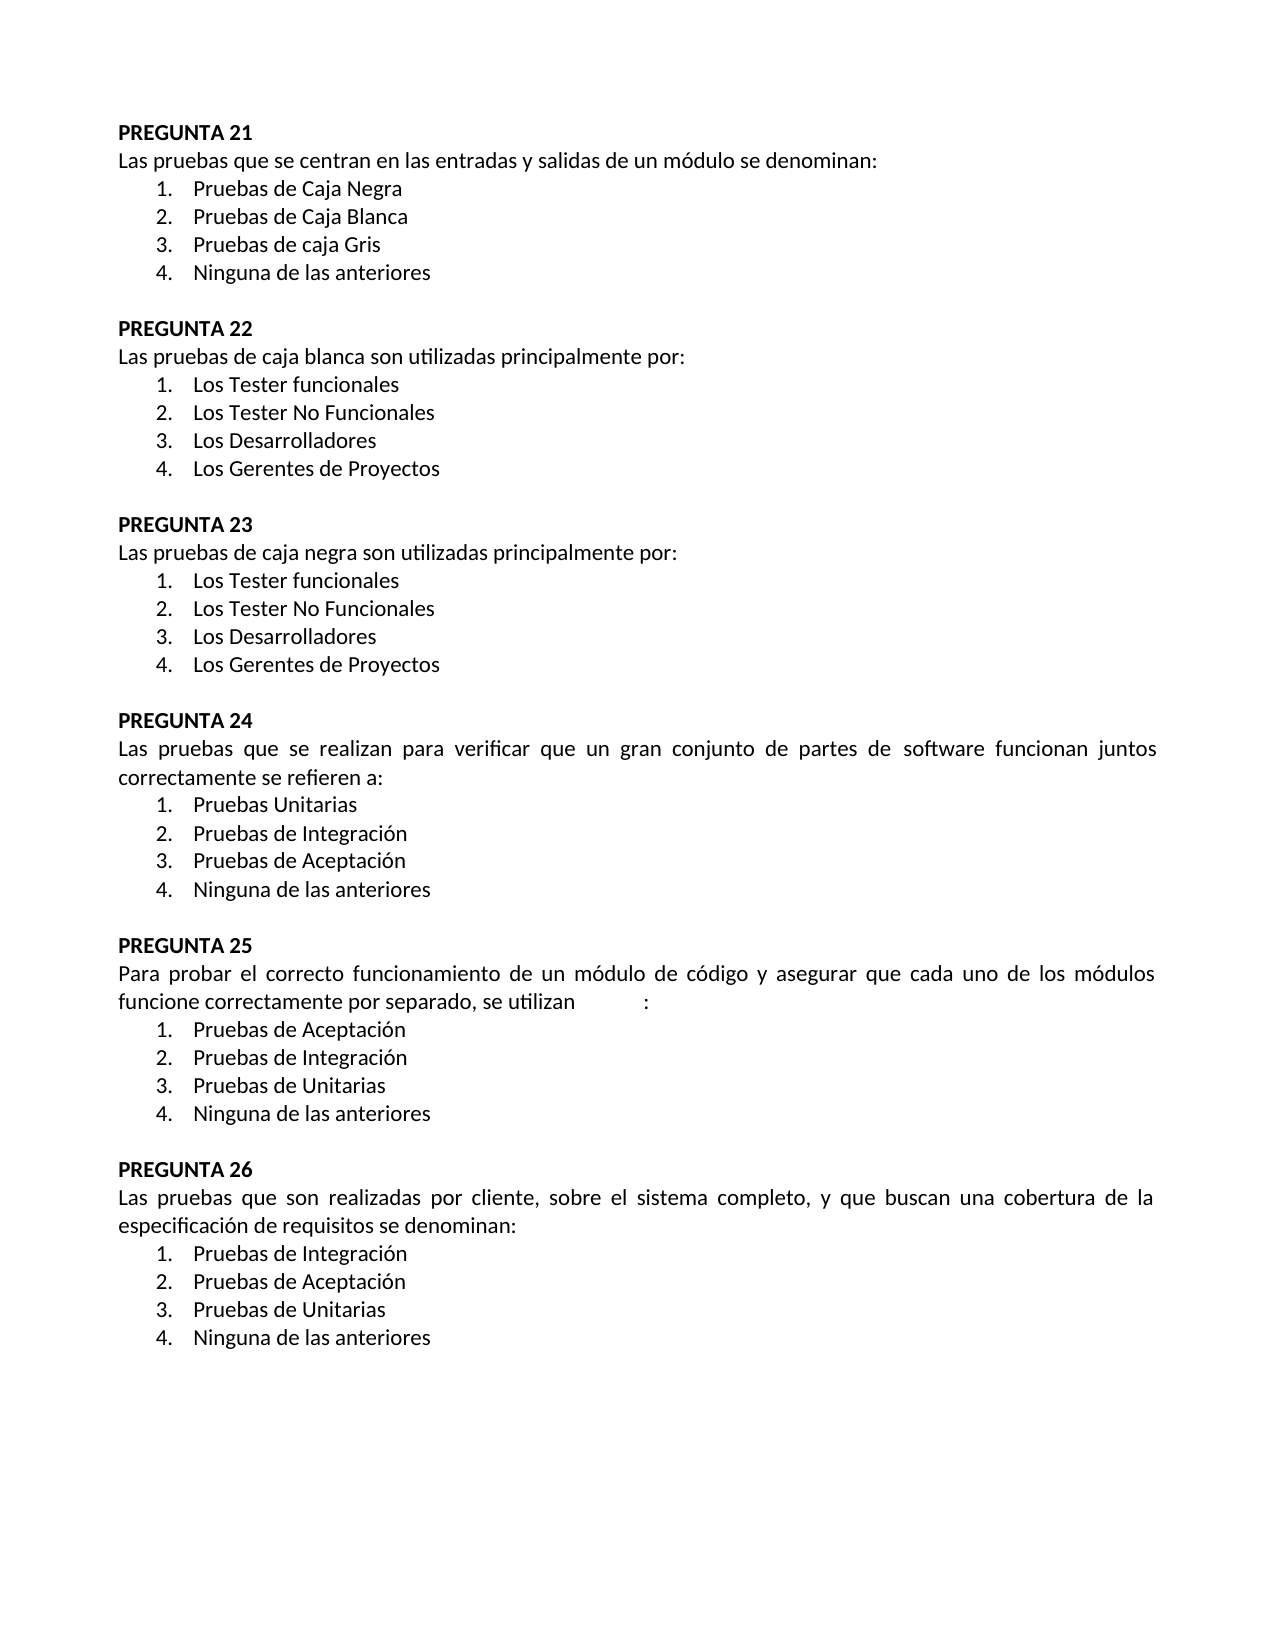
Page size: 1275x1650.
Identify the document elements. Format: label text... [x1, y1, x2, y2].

list Ninguna de las anteriores [156, 1323, 1157, 1351]
text Las pruebas que son realizadas por cliente, sobre el sistema completo, y que buscan una cobertura de la especificación de requisitos se denominan: [118, 1183, 1157, 1239]
list Los Tester No Funcionales [156, 398, 1157, 426]
list Los Tester funcionales [156, 370, 1157, 398]
list Los Desarrolladores [156, 622, 1157, 651]
text Las pruebas que se centran en las entradas y salidas de un módulo se denominan: [118, 146, 1157, 174]
list Pruebas de Unitarias [156, 1295, 1157, 1323]
list Ninguna de las anteriores [156, 258, 1157, 286]
text PREGUNTA 24 [118, 707, 1157, 734]
list Pruebas Unitarias [156, 791, 1157, 819]
list Pruebas de Aceptación [156, 1267, 1157, 1295]
list Ninguna de las anteriores [156, 1099, 1157, 1127]
text PREGUNTA 26 [118, 1155, 1157, 1183]
list Pruebas de Integración [156, 1043, 1157, 1071]
list Pruebas de Caja Blanca [156, 202, 1157, 230]
list Pruebas de Aceptación [156, 1015, 1157, 1043]
list Ninguna de las anteriores [156, 875, 1157, 903]
text Las pruebas que se realizan para verificar que un gran conjunto de partes de software funcionan juntos correctamente se refieren a: [118, 734, 1157, 791]
list Los Gerentes de Proyectos [156, 651, 1157, 678]
list Los Desarrolladores [156, 426, 1157, 454]
list Los Gerentes de Proyectos [156, 454, 1157, 482]
text PREGUNTA 23 [118, 510, 1157, 538]
text Las pruebas de caja blanca son utilizadas principalmente por: [118, 342, 1157, 370]
list Los Tester No Funcionales [156, 594, 1157, 622]
list Pruebas de Integración [156, 1239, 1157, 1267]
text PREGUNTA 22 [118, 314, 1157, 342]
list Pruebas de Integración [156, 819, 1157, 847]
text PREGUNTA 21 [118, 118, 1157, 146]
text PREGUNTA 25 [118, 931, 1157, 959]
list Pruebas de Aceptación [156, 847, 1157, 875]
list Pruebas de Unitarias [156, 1071, 1157, 1099]
list Pruebas de caja Gris [156, 230, 1157, 258]
list Pruebas de Caja Negra [156, 174, 1157, 202]
text Las pruebas de caja negra son utilizadas principalmente por: [118, 538, 1157, 566]
list Los Tester funcionales [156, 566, 1157, 594]
text Para probar el correcto funcionamiento de un módulo de código y asegurar que cada uno de los módulos funcione correctamente por separado, se utilizan : [118, 959, 1157, 1015]
